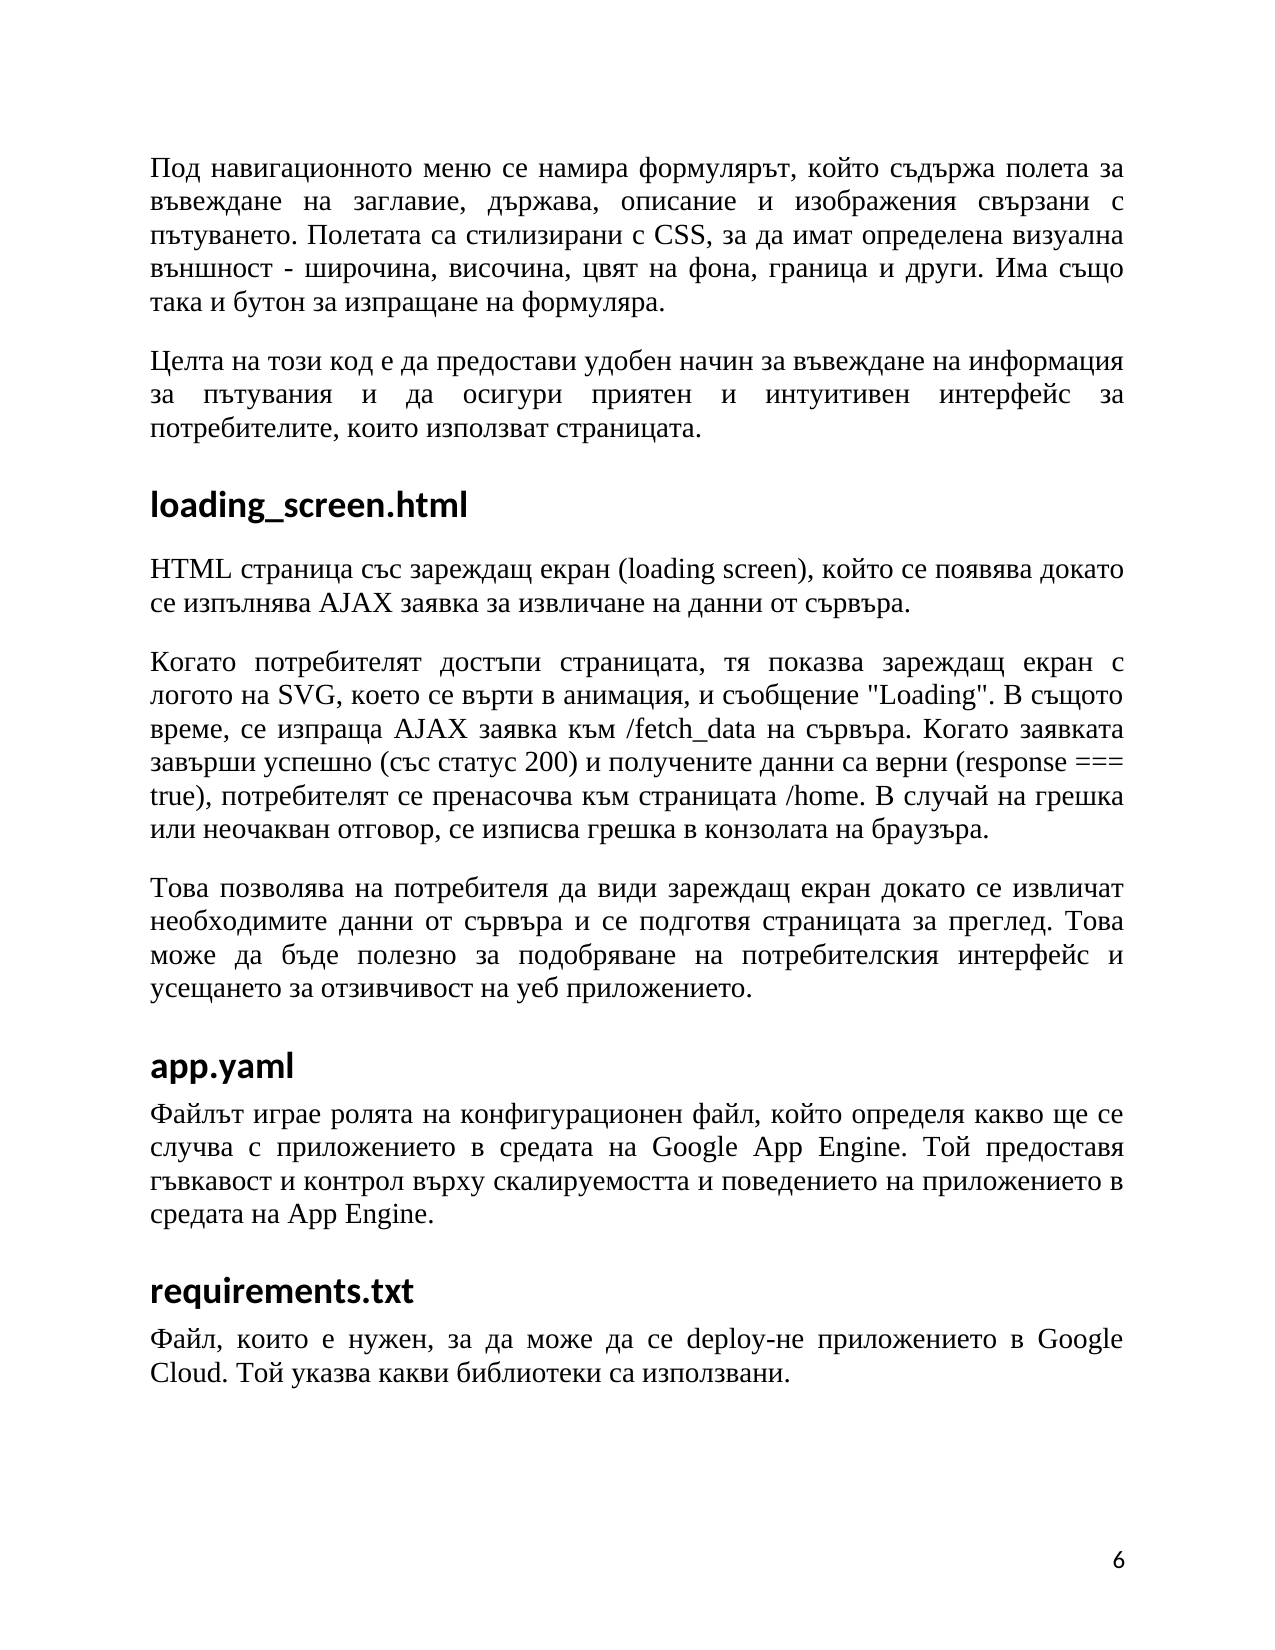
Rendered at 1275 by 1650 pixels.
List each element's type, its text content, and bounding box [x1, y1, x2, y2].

text Когато потребителят достъпи страницата, тя показва зареждащ екран с логото на SVG, което се върти в анимация, и съобщение "Loading". В същото време, се изпраща AJAX заявка към /fetch_data на сървъра. Когато заявката завърши успешно (със статус 200) и получените данни са верни (response === true), потребителят се пренасочва към страницата /home. В случай на грешка или неочакван отговор, се изписва грешка в конзолата на браузъра. [150, 644, 1125, 845]
text Файл, които е нужен, за да може да се deploy-не приложението в Google Cloud. Той указва какви библиотеки са използвани. [150, 1322, 1125, 1389]
text HTML страница със зареждащ екран (loading screen), който се появява докато се изпълнява AJAX заявка за извличане на данни от сървъра. [150, 552, 1125, 619]
text Файлът играе ролята на конфигурационен файл, който определя какво ще се случва с приложението в средата на Google App Engine. Той предоставя гъвкавост и контрол върху скалируемостта и поведението на приложението в средата на App Engine. [150, 1096, 1125, 1230]
subtitle requirements.txt [150, 1267, 1125, 1313]
text Това позволява на потребителя да види зареждащ екран докато се извличат необходимите данни от сървъра и се подготвя страницата за преглед. Това може да бъде полезно за подобряване на потребителския интерфейс и усещането за отзивчивост на уеб приложението. [150, 870, 1125, 1004]
subtitle loading_screen.html [150, 481, 1125, 527]
text Целта на този код е да предостави удобен начин за въвеждане на информация за пътувания и да осигури приятен и интуитивен интерфейс за потребителите, които използват страницата. [150, 343, 1125, 443]
text Под навигационното меню се намира формулярът, който съдържа полета за въвеждане на заглавие, държава, описание и изображения свързани с пътуването. Полетата са стилизирани с CSS, за да имат определена визуална външност - широчина, височина, цвят на фона, граница и други. Има също така и бутон за изпращане на формуляра. [150, 150, 1125, 318]
subtitle app.yaml [150, 1042, 1125, 1087]
